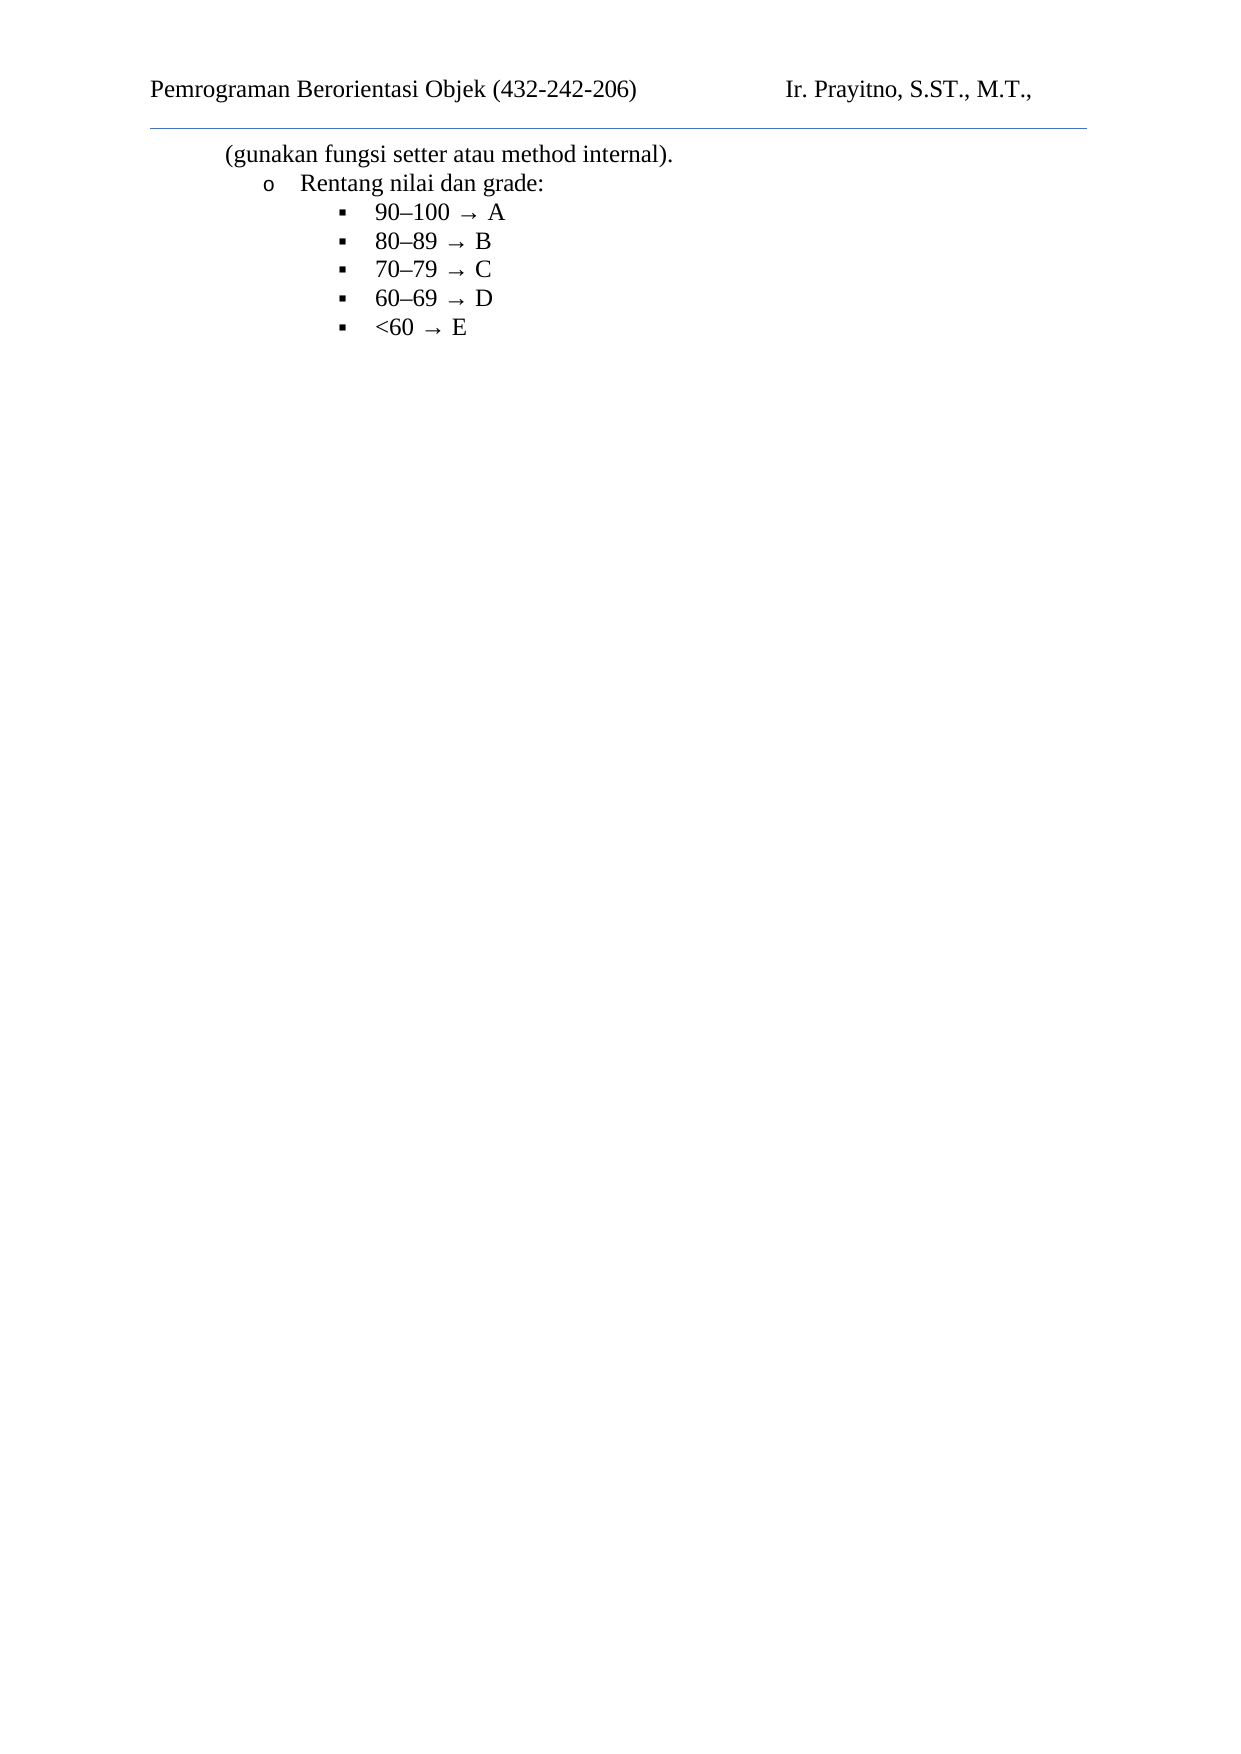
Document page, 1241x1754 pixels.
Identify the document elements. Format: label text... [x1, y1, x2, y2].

list 70–79 → C [338, 254, 1107, 283]
list 80–89 → B [338, 226, 1107, 254]
list Rentang nilai dan grade: [262, 168, 1107, 197]
list 90–100 → A [338, 197, 1107, 226]
list Jika nilai score berubah, maka grade juga harus di-update secara otomatis (gunakan fungsi setter atau method internal). [187, 139, 1061, 168]
list 60–69 → D [338, 283, 1107, 312]
list <60 → E [338, 312, 1107, 341]
